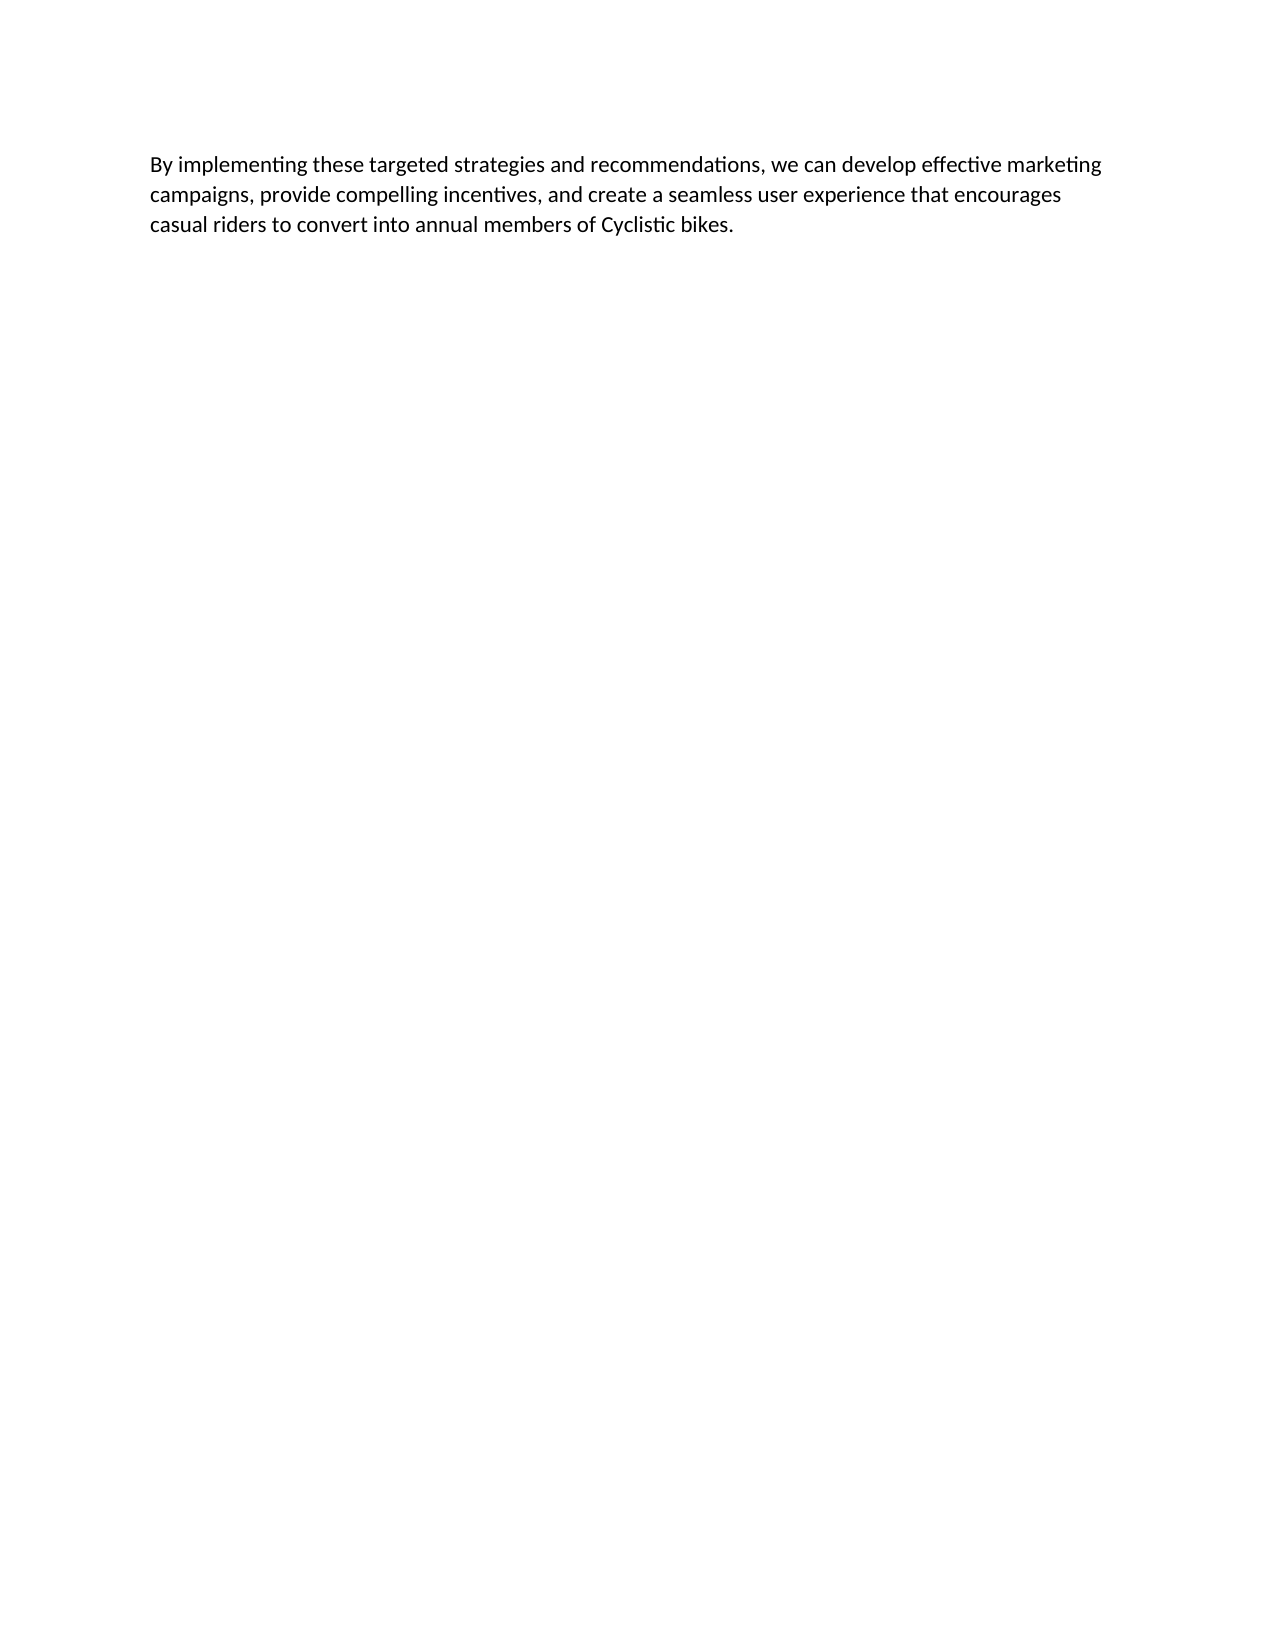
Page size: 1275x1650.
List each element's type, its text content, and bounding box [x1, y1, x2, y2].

text By implementing these targeted strategies and recommendations, we can develop effective marketing campaigns, provide compelling incentives, and create a seamless user experience that encourages casual riders to convert into annual members of Cyclistic bikes. [150, 150, 1125, 238]
